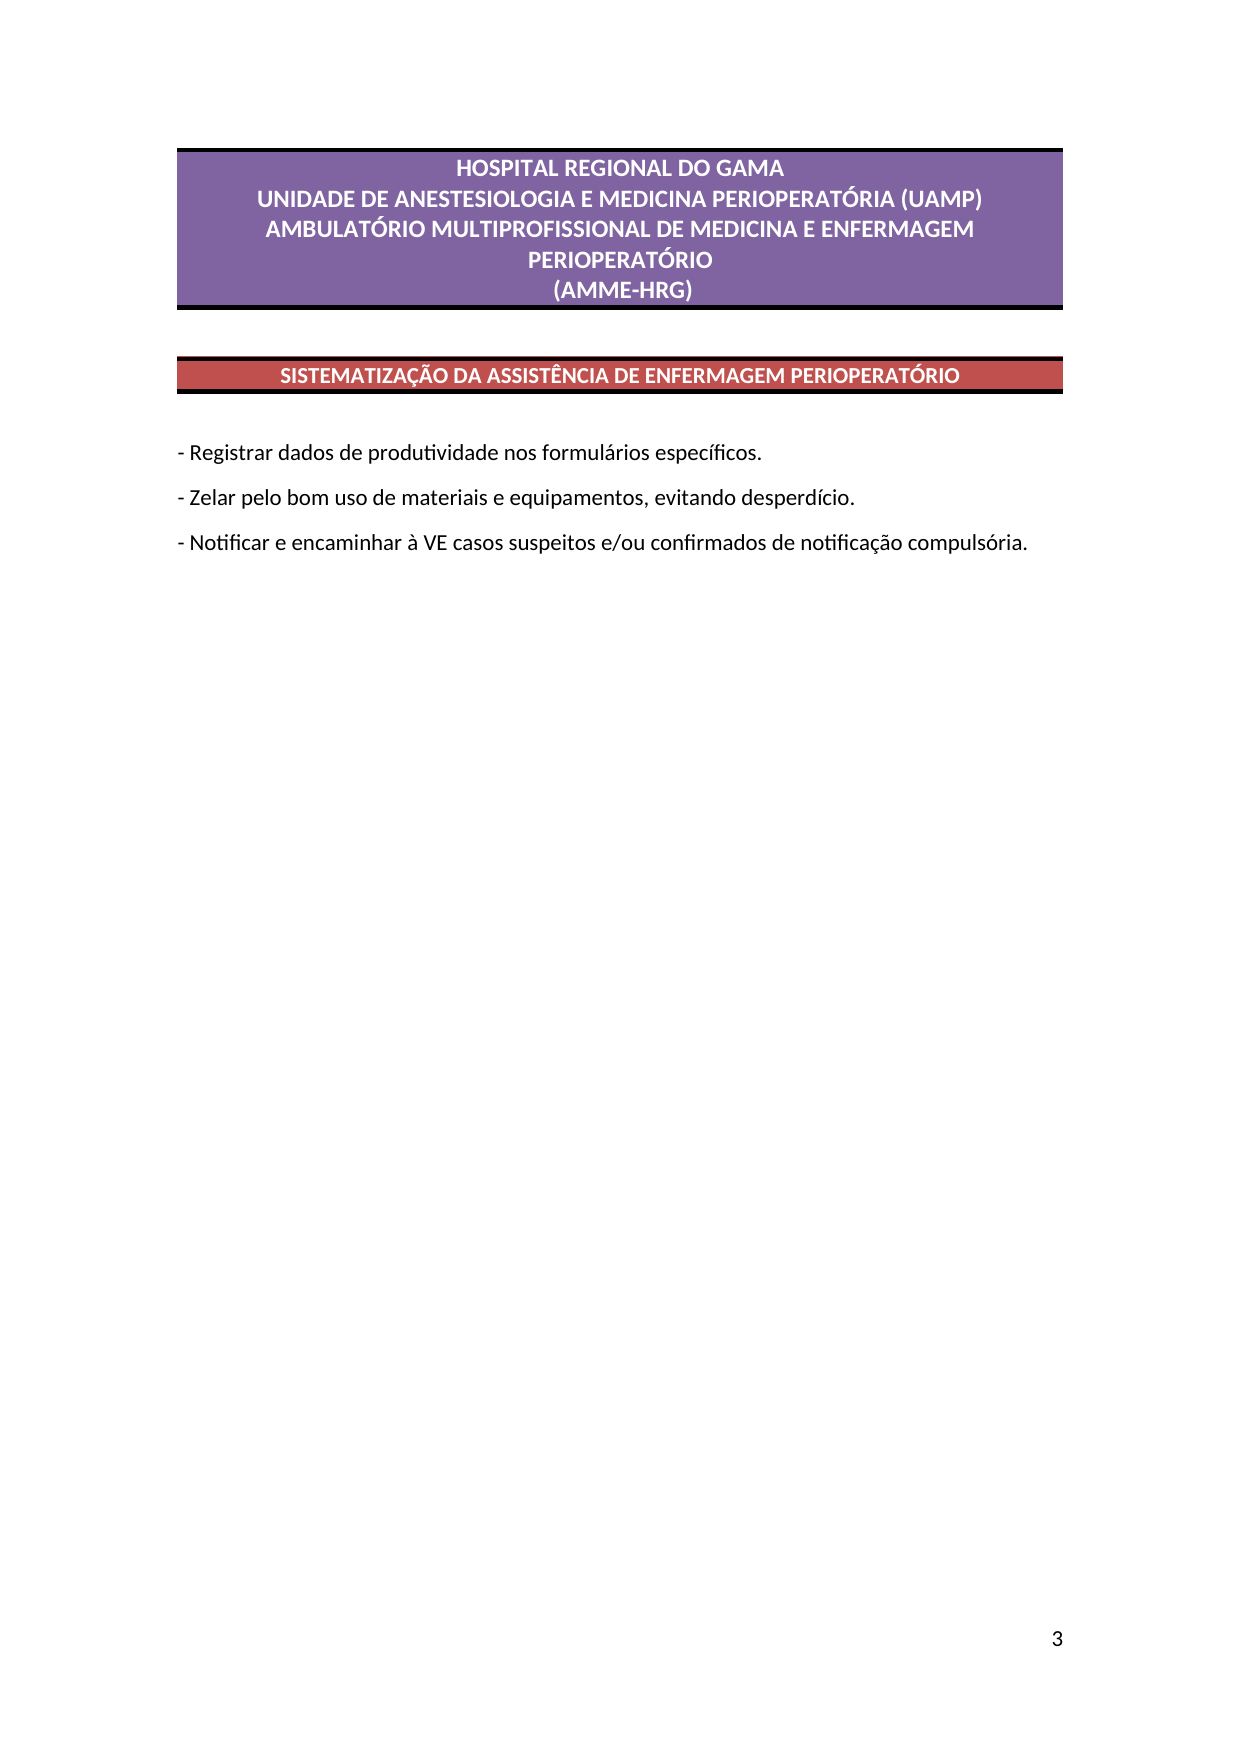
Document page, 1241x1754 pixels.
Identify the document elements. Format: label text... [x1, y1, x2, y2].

text - Registrar dados de produtividade nos formulários específicos. [177, 438, 1063, 467]
table_header SISTEMATIZAÇÃO DA ASSISTÊNCIA DE ENFERMAGEM PERIOPERATÓRIO [177, 361, 1063, 389]
text - Zelar pelo bom uso de materiais e equipamentos, evitando desperdício. [177, 483, 1063, 511]
table_header HOSPITAL REGIONAL DO GAMA UNIDADE DE ANESTESIOLOGIA E MEDICINA PERIOPERATÓRIA (UAMP) AMBULATÓRIO MULTIPROFISSIONAL DE MEDICINA E ENFERMAGEM PERIOPERATÓRIO (AMME-HRG) [177, 152, 1063, 305]
text - Notificar e encaminhar à VE casos suspeitos e/ou confirmados de notificação compulsória. [177, 528, 1063, 556]
